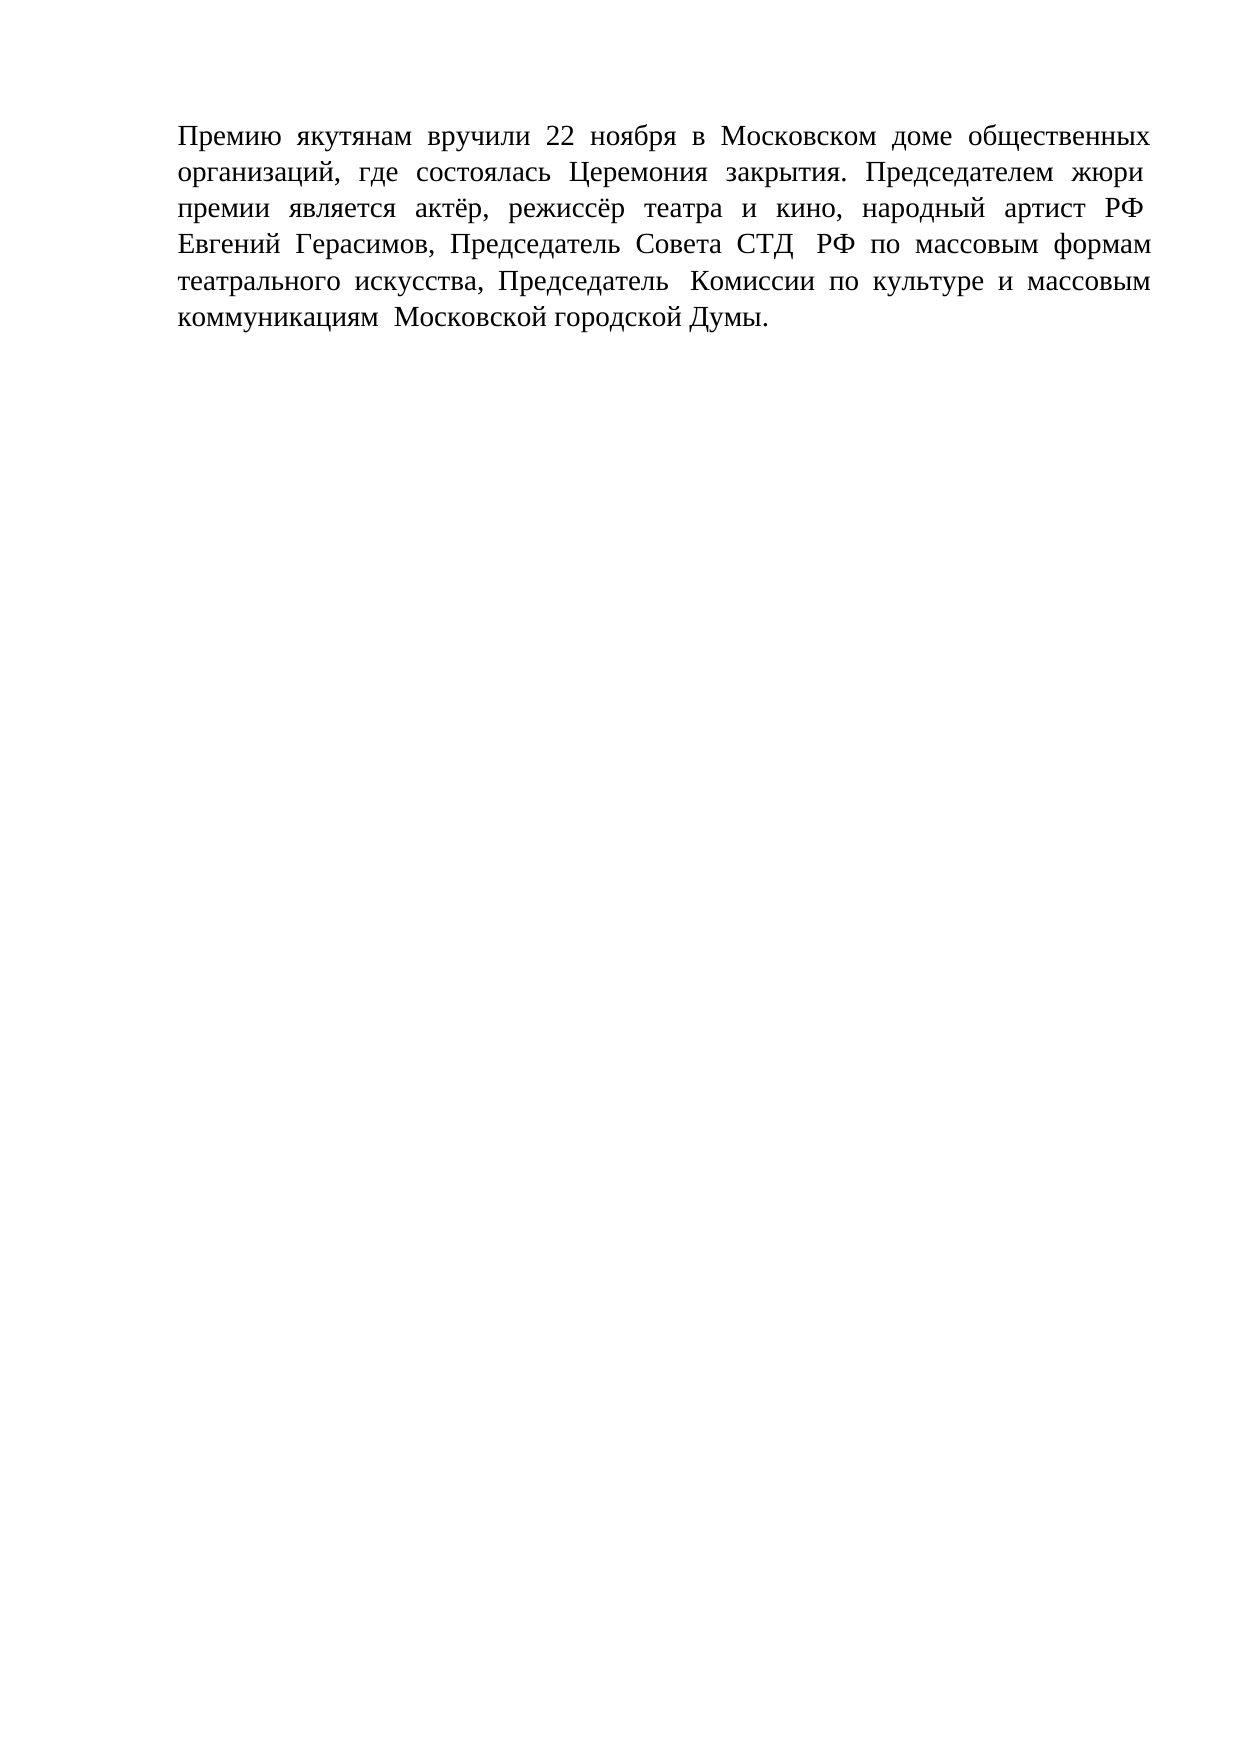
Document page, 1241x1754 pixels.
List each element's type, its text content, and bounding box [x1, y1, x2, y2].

text Премию якутянам вручили 22 ноября в Московском доме общественных организаций, где состоялась Церемония закрытия. Председателем жюри премии является актёр, режиссёр театра и кино, народный артист РФ Евгений Герасимов, Председатель Совета СТД РФ по массовым формам театрального искусства, Председатель Комиссии по культуре и массовым коммуникациям Московской городской Думы. [177, 118, 1152, 332]
